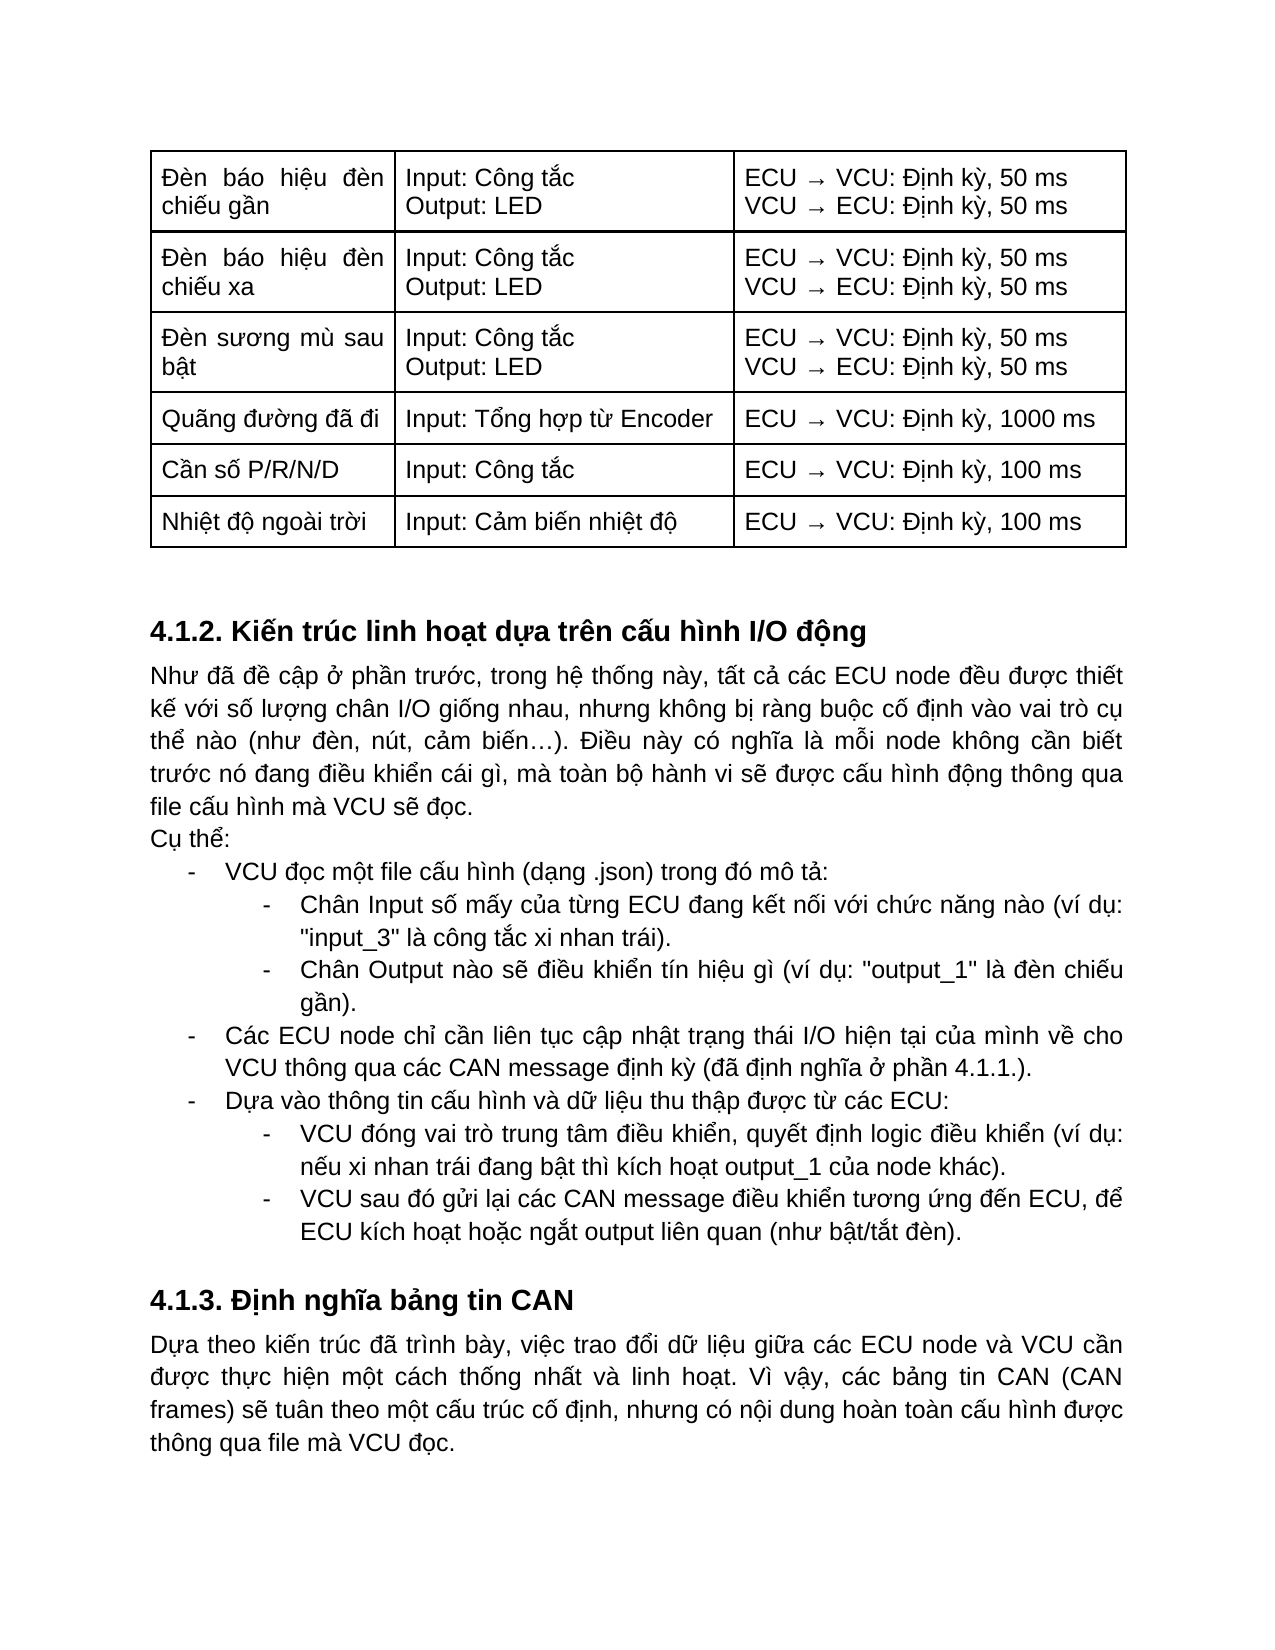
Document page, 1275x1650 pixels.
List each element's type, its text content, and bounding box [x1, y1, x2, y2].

list Các ECU node chỉ cần liên tục cập nhật trạng thái I/O hiện tại của mình về cho VCU thông qua các CAN message định kỳ (đã định nghĩa ở phần 4.1.1.). [187, 1021, 1125, 1082]
list VCU đóng vai trò trung tâm điều khiển, quyết định logic điều khiển (ví dụ: nếu xi nhan trái đang bật thì kích hoạt output_1 của node khác). [262, 1119, 1125, 1180]
text Như đã đề cập ở phần trước, trong hệ thống này, tất cả các ECU node đều được thiết kế với số lượng chân I/O giống nhau, nhưng không bị ràng buộc cố định vào vai trò cụ thể nào (như đèn, nút, cảm biến…). Điều này có nghĩa là mỗi node không cần biết trước nó đang điều khiển cái gì, mà toàn bộ hành vi sẽ được cấu hình động thông qua file cấu hình mà VCU sẽ đọc. [150, 661, 1125, 821]
list Chân Input số mấy của từng ECU đang kết nối với chức năng nào (ví dụ: "input_3" là công tắc xi nhan trái). [262, 890, 1125, 951]
list Dựa vào thông tin cấu hình và dữ liệu thu thập được từ các ECU: [187, 1086, 1125, 1115]
list Chân Output nào sẽ điều khiển tín hiệu gì (ví dụ: "output_1" là đèn chiếu gần). [262, 955, 1125, 1017]
text Cụ thể: [150, 824, 1125, 853]
subtitle 4.1.3. Định nghĩa bảng tin CAN [150, 1283, 1125, 1317]
list VCU đọc một file cấu hình (dạng .json) trong đó mô tả: [187, 857, 1125, 886]
list VCU sau đó gửi lại các CAN message điều khiển tương ứng đến ECU, để ECU kích hoạt hoặc ngắt output liên quan (như bật/tắt đèn). [262, 1184, 1125, 1246]
text Dựa theo kiến trúc đã trình bày, việc trao đổi dữ liệu giữa các ECU node và VCU cần được thực hiện một cách thống nhất và linh hoạt. Vì vậy, các bảng tin CAN (CAN frames) sẽ tuân theo một cấu trúc cố định, nhưng có nội dung hoàn toàn cấu hình được thông qua file mà VCU đọc. [150, 1329, 1125, 1456]
subtitle 4.1.2. Kiến trúc linh hoạt dựa trên cấu hình I/O động [150, 614, 1125, 648]
